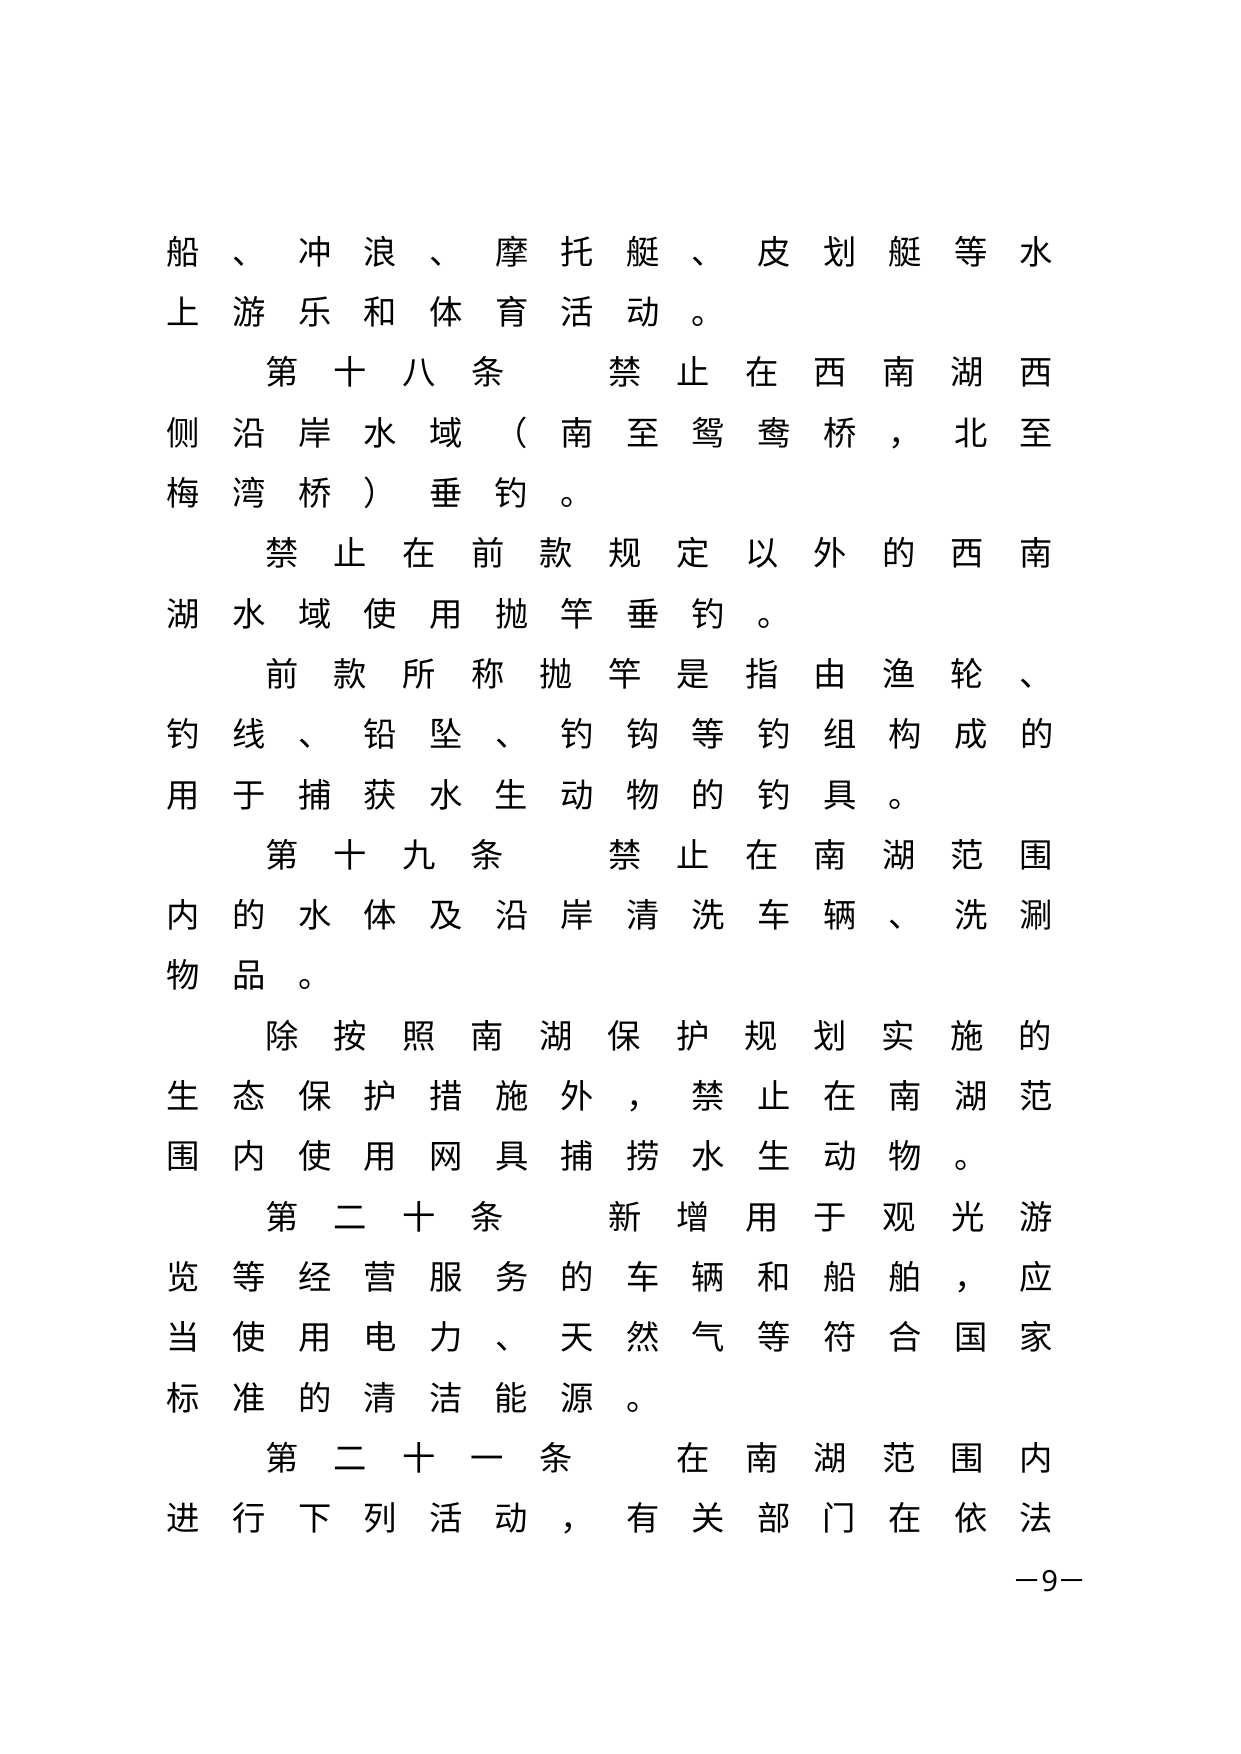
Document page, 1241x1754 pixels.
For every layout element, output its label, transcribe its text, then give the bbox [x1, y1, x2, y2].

text 第十八条 禁止在西南湖西侧沿岸水域（南至鸳鸯桥，北至梅湾桥）垂钓。 [167, 340, 1085, 521]
text 第二十一条 在南湖范围内进行下列活动，有关部门在依法审批前，应当征求南湖管理机构意见： [167, 1426, 1085, 1546]
text 第十九条 禁止在南湖范围内的水体及沿岸清洗车辆、洗涮物品。 [167, 823, 1085, 1003]
text 除按照南湖保护规划实施的生态保护措施外，禁止在南湖范围内使用网具捕捞水生动物。 [167, 1003, 1085, 1184]
text 禁止在南湖核心区域从事帆船、冲浪、摩托艇、皮划艇等水上游乐和体育活动。 [167, 219, 1085, 340]
text 前款所称抛竿是指由渔轮、钓线、铅坠、钓钩等钓组构成的用于捕获水生动物的钓具。 [167, 642, 1085, 823]
text 禁止在前款规定以外的西南湖水域使用抛竿垂钓。 [167, 521, 1085, 642]
text 第二十条 新增用于观光游览等经营服务的车辆和船舶，应当使用电力、天然气等符合国家标准的清洁能源。 [167, 1184, 1085, 1426]
